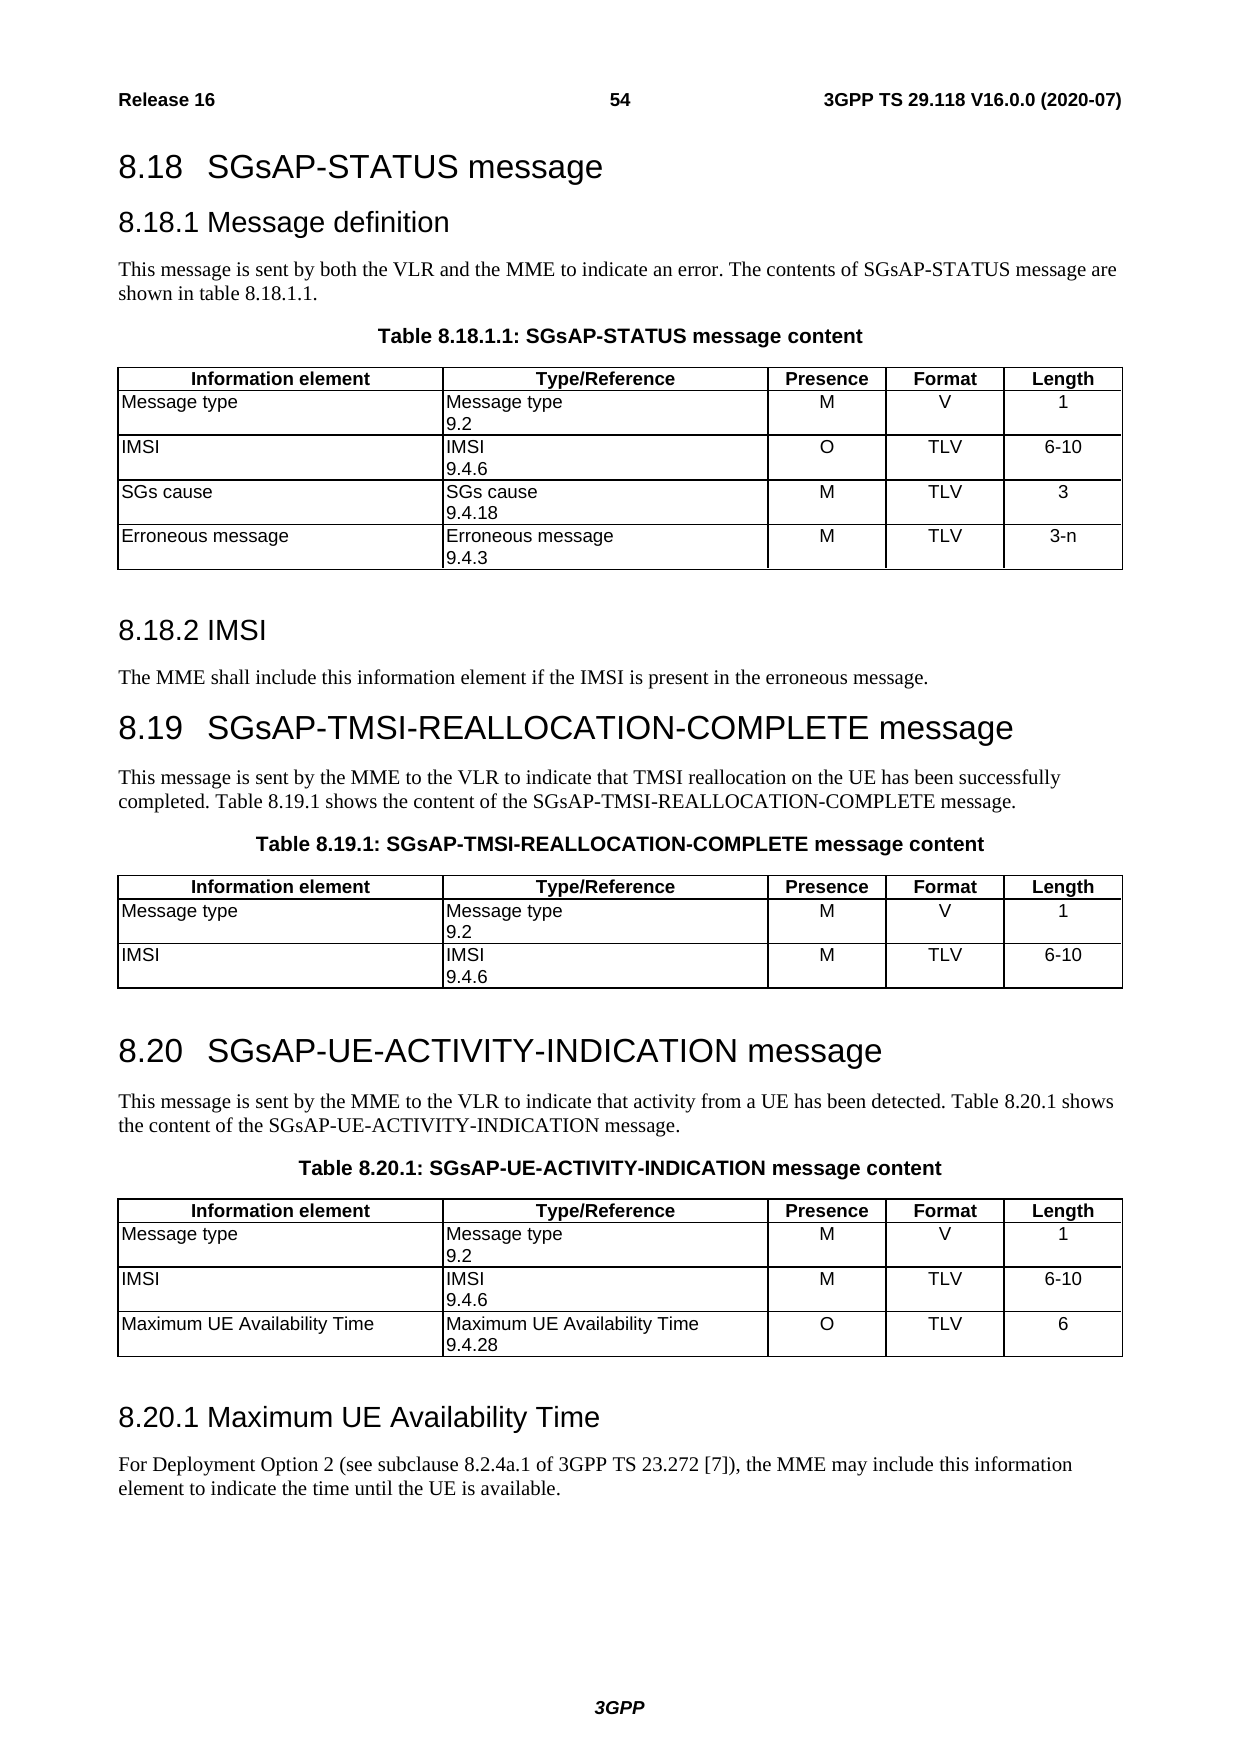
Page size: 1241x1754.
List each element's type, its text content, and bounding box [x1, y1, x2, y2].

table_cell 1 [1005, 390, 1122, 434]
table_cell Message type [119, 900, 442, 942]
table_cell M [769, 525, 885, 568]
table_cell IMSI [119, 436, 442, 479]
table_cell M [769, 1268, 885, 1311]
table_header Presence [769, 368, 885, 390]
table_cell Message type 9.2 [444, 1223, 767, 1266]
table_header Length [1005, 876, 1122, 898]
subtitle 8.18 SGsAP-STATUS message [118, 147, 1122, 186]
table_cell M [769, 1223, 885, 1266]
table_cell M [769, 481, 885, 524]
table_cell 1 [1005, 1221, 1122, 1266]
table_header Information element [119, 1200, 442, 1221]
table_cell 6-10 [1005, 943, 1122, 987]
table_cell TLV [887, 1268, 1003, 1311]
table_cell Erroneous message [119, 525, 442, 568]
text This message is sent by the MME to the VLR to indicate that TMSI reallocation on the UE has been successfully completed. Table 8.19.1 shows the content of the SGsAP-TMSI-REALLOCATION-COMPLETE message. [118, 765, 1122, 813]
text The MME shall include this information element if the IMSI is present in the erroneous message. [118, 665, 1122, 689]
text This message is sent by both the VLR and the MME to indicate an error. The contents of SGsAP-STATUS message are shown in table 8.18.1.1. [118, 257, 1122, 305]
table_header Type/Reference [444, 368, 767, 390]
text For Deployment Option 2 (see subclause 8.2.4a.1 of 3GPP TS 23.272 [7]), the MME may include this information element to indicate the time until the UE is available. [118, 1452, 1122, 1500]
table_header Information element [119, 368, 442, 390]
table_cell O [769, 1312, 885, 1356]
table_header Type/Reference [444, 876, 767, 898]
table_cell 6-10 [1005, 1266, 1122, 1311]
subtitle 8.18.1 Message definition [118, 205, 1122, 238]
table_cell M [769, 900, 885, 942]
table_cell M [769, 391, 885, 434]
table_header Presence [769, 1200, 885, 1221]
table_cell IMSI 9.4.6 [444, 436, 767, 479]
table_cell V [887, 900, 1003, 942]
table_header Type/Reference [444, 1200, 767, 1221]
table_cell 6-10 [1005, 434, 1122, 479]
table_cell SGs cause [119, 481, 442, 524]
table_cell Maximum UE Availability Time [119, 1312, 442, 1356]
table_cell TLV [887, 525, 1003, 568]
table_cell 6 [1005, 1311, 1122, 1356]
table_cell TLV [887, 1312, 1003, 1356]
table_cell 3-n [1005, 524, 1122, 568]
table_cell 1 [1005, 898, 1122, 942]
text Table 8.18.1.1: SGsAP-STATUS message content [118, 324, 1122, 348]
table_header Length [1005, 1200, 1122, 1221]
table_header Format [887, 1200, 1003, 1221]
table_cell Message type [119, 1223, 442, 1266]
subtitle 8.20.1 Maximum UE Availability Time [118, 1400, 1122, 1433]
subtitle 8.18.2 IMSI [118, 613, 1122, 646]
table_cell IMSI [119, 1268, 442, 1311]
subtitle 8.19 SGsAP-TMSI-REALLOCATION-COMPLETE message [118, 708, 1122, 746]
table_cell Message type [119, 391, 442, 434]
table_cell Message type 9.2 [444, 900, 767, 942]
table_cell TLV [887, 436, 1003, 479]
text Table 8.19.1: SGsAP-TMSI-REALLOCATION-COMPLETE message content [118, 832, 1122, 856]
table_cell Erroneous message 9.4.3 [444, 525, 767, 568]
table_cell Message type 9.2 [444, 391, 767, 434]
subtitle 8.20 SGsAP-UE-ACTIVITY-INDICATION message [118, 1032, 1122, 1070]
table_header Length [1005, 368, 1122, 390]
table_header Presence [769, 876, 885, 898]
table_cell Maximum UE Availability Time 9.4.28 [444, 1312, 767, 1356]
table_cell IMSI 9.4.6 [444, 944, 767, 987]
text This message is sent by the MME to the VLR to indicate that activity from a UE has been detected. Table 8.20.1 shows the content of the SGsAP-UE-ACTIVITY-INDICATION message. [118, 1089, 1122, 1137]
table_cell V [887, 391, 1003, 434]
table_cell 3 [1005, 479, 1122, 524]
table_header Information element [119, 876, 442, 898]
table_header Format [887, 876, 1003, 898]
table_cell V [887, 1223, 1003, 1266]
table_cell TLV [887, 481, 1003, 524]
table_header Format [887, 368, 1003, 390]
text Table 8.20.1: SGsAP-UE-ACTIVITY-INDICATION message content [118, 1156, 1122, 1179]
table_cell M [769, 944, 885, 987]
table_cell IMSI [119, 944, 442, 987]
table_cell TLV [887, 944, 1003, 987]
table_cell IMSI 9.4.6 [444, 1268, 767, 1311]
table_cell SGs cause 9.4.18 [444, 481, 767, 524]
table_cell O [769, 436, 885, 479]
